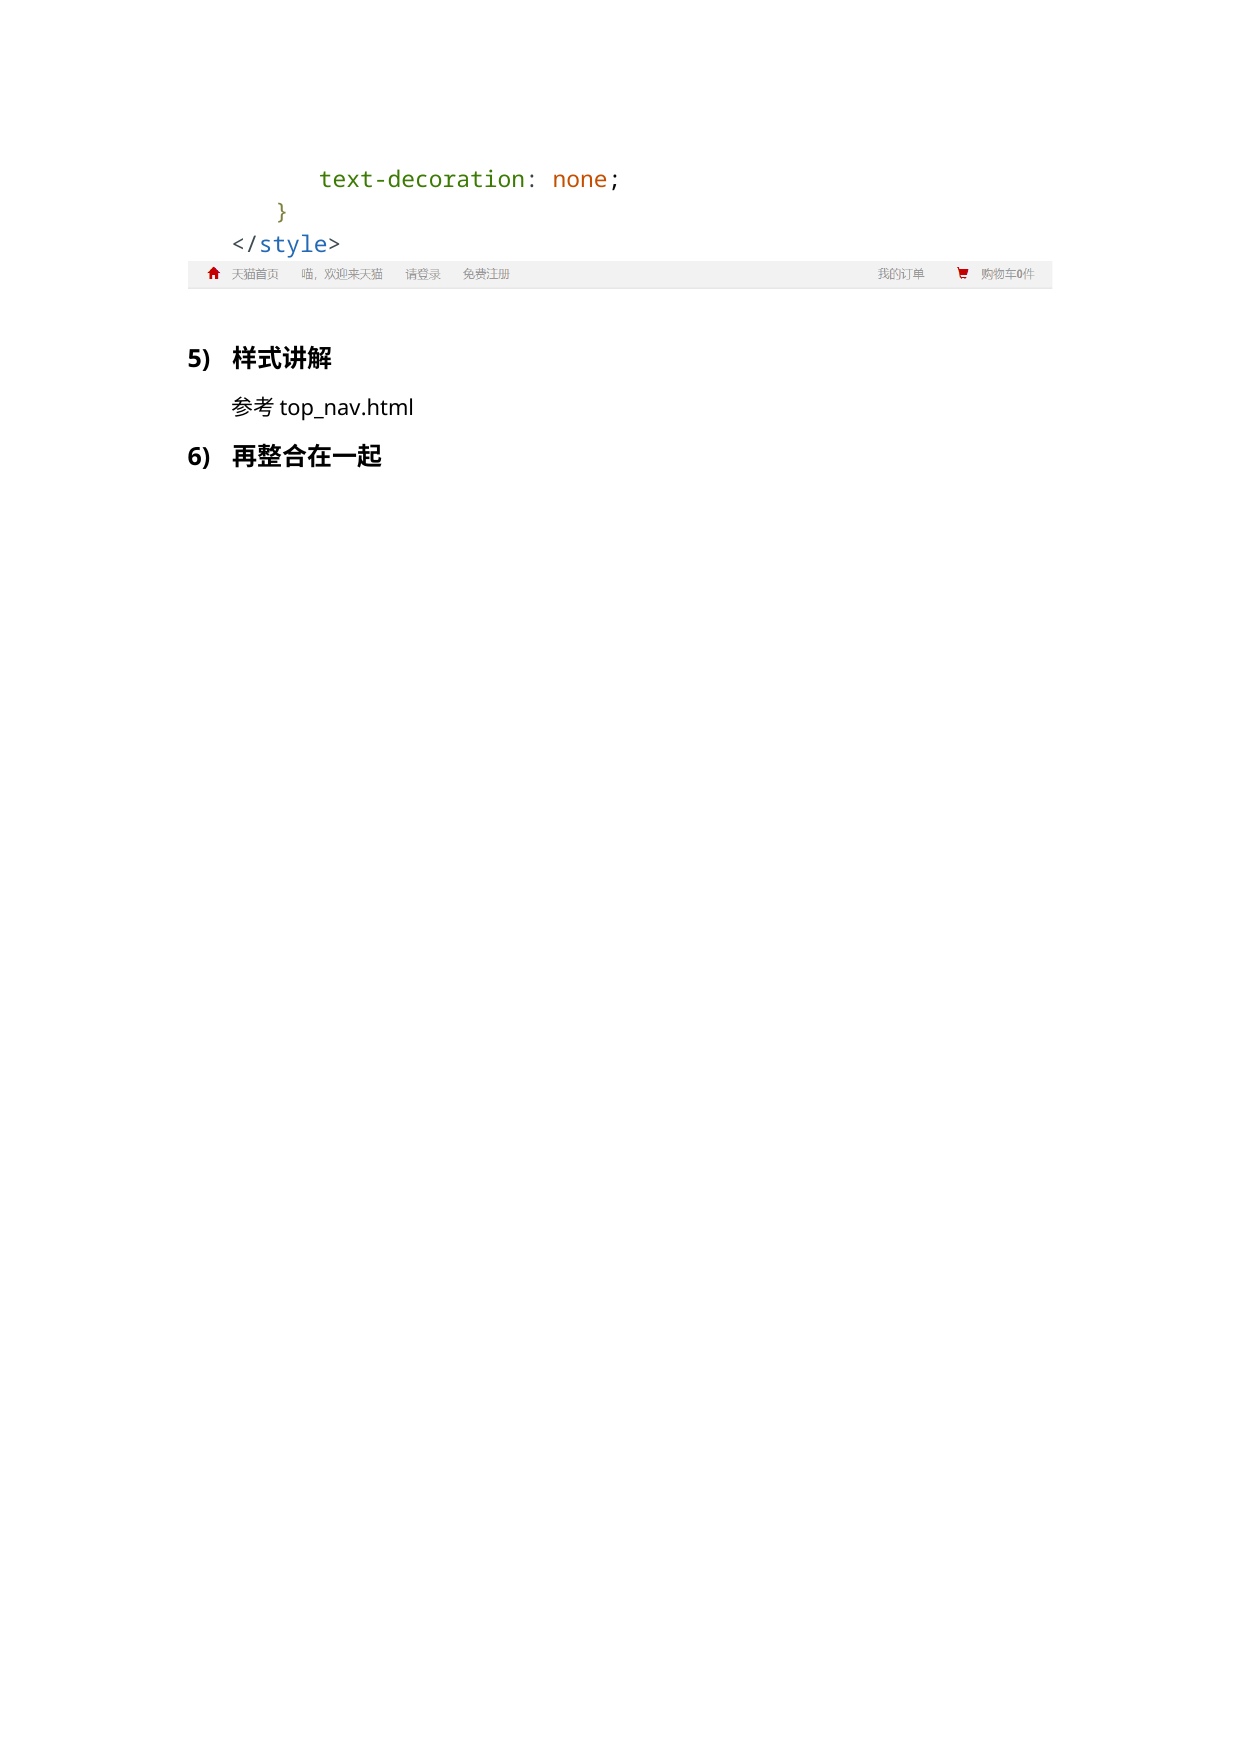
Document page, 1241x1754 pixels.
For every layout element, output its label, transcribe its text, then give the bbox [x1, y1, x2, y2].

text text-decoration: none; [187, 162, 1053, 194]
list </style> [187, 227, 1053, 259]
picture [187, 259, 1053, 290]
text } [187, 194, 1053, 227]
list 再整合在一起 [187, 422, 1053, 487]
list 参考top_nav.html [187, 389, 1053, 422]
list 样式讲解 [187, 324, 1053, 389]
